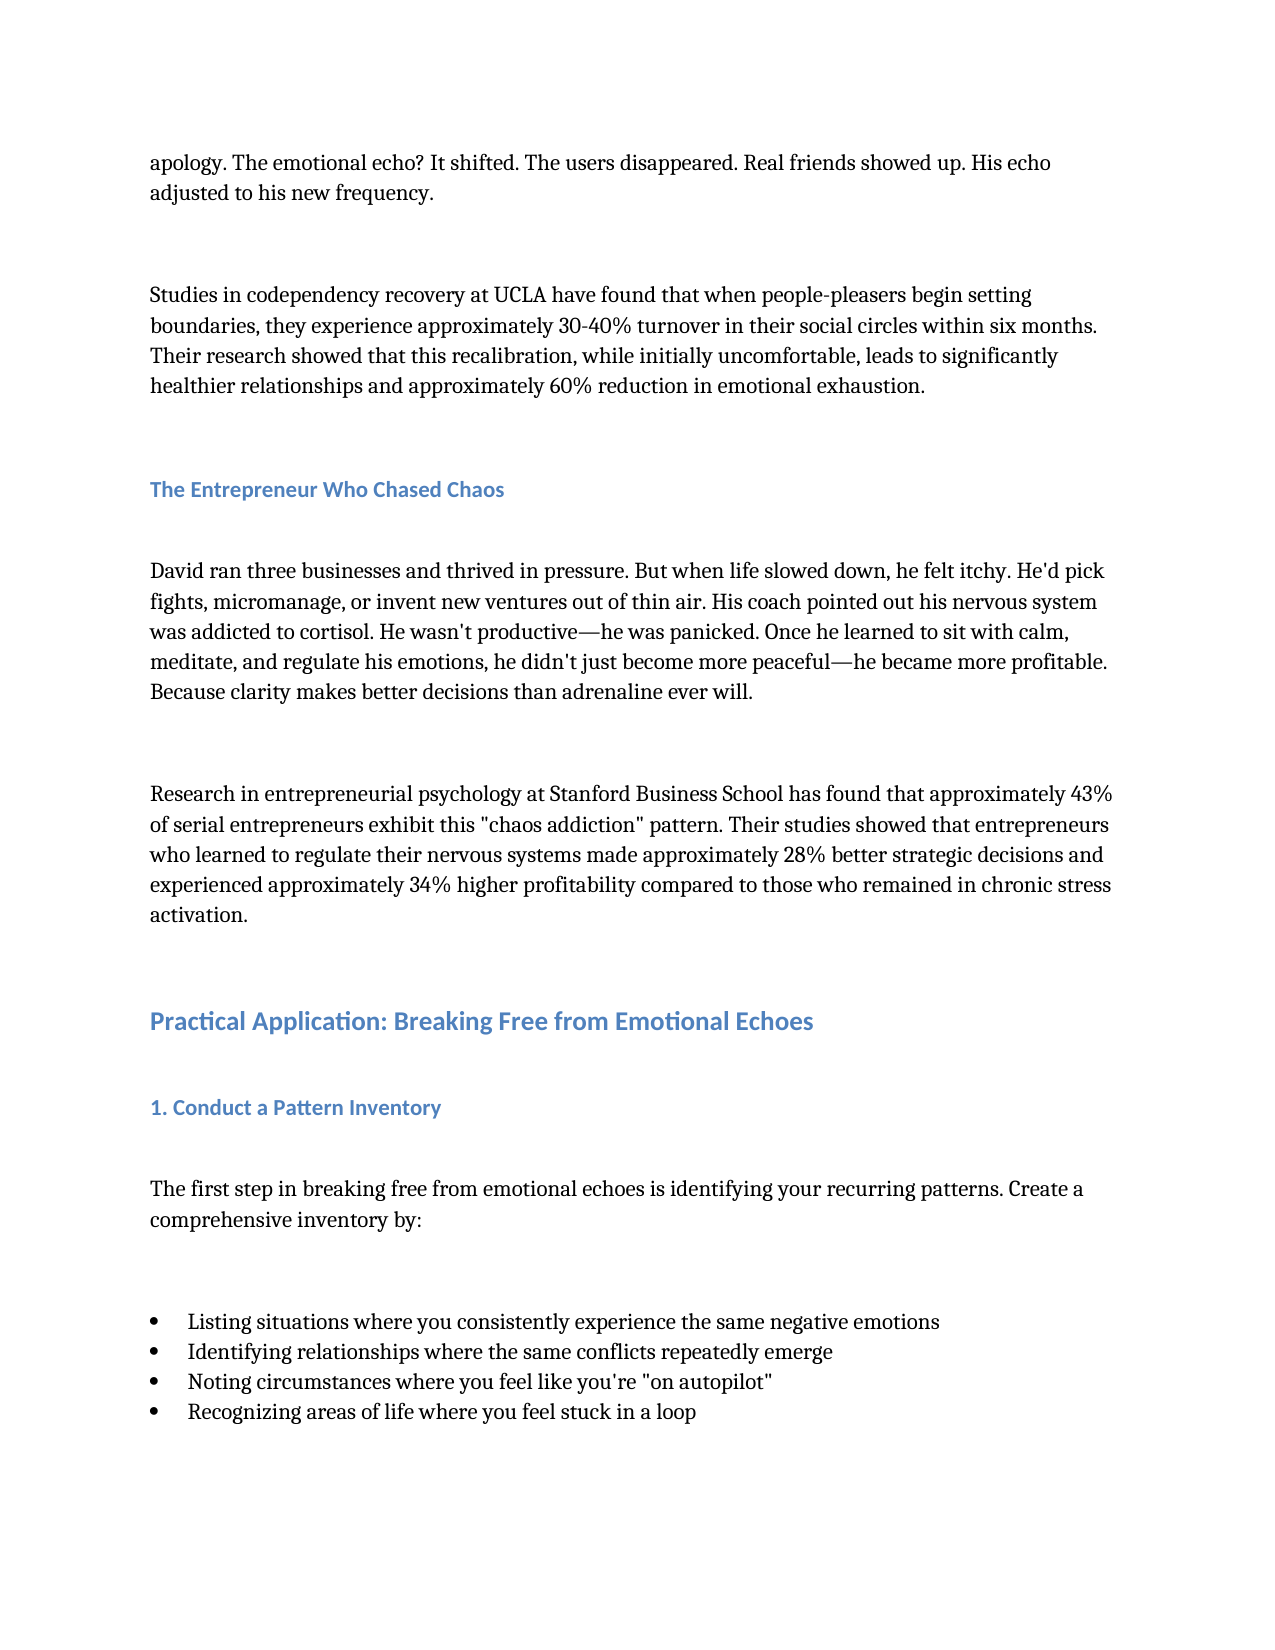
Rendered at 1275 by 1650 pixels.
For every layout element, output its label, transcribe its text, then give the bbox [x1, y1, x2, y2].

list Identifying relationships where the same conflicts repeatedly emerge [150, 1339, 1125, 1365]
text Studies in codependency recovery at UCLA have found that when people-pleasers begin setting boundaries, they experience approximately 30-40% turnover in their social circles within six months. Their research showed that this recalibration, while initially uncomfortable, leads to significantly healthier relationships and approximately 60% reduction in emotional exhaustion. [150, 282, 1125, 399]
subtitle Practical Application: Breaking Free from Emotional Echoes [150, 1004, 1125, 1037]
text Research in entrepreneurial psychology at Stanford Business School has found that approximately 43% of serial entrepreneurs exhibit this "chaos addiction" pattern. Their studies showed that entrepreneurs who learned to regulate their nervous systems made approximately 28% better strategic decisions and experienced approximately 34% higher profitability compared to those who remained in chronic stress activation. [150, 781, 1125, 928]
list Listing situations where you consistently experience the same negative emotions [150, 1308, 1125, 1335]
text David ran three businesses and thrived in pressure. But when life slowed down, he felt itchy. He'd pick fights, micromanage, or invent new ventures out of thin air. His coach pointed out his nervous system was addicted to cortisol. He wasn't productive—he was panicked. Once he learned to sit with calm, meditate, and regulate his emotions, he didn't just become more peaceful—he became more profitable. Because clarity makes better decisions than adrenaline ever will. [150, 558, 1125, 705]
list Recognizing areas of life where you feel stuck in a loop [150, 1399, 1125, 1426]
list Noting circumstances where you feel like you're "on autopilot" [150, 1369, 1125, 1395]
text The first step in breaking free from emotional echoes is identifying your recurring patterns. Create a comprehensive inventory by: [150, 1176, 1125, 1233]
subtitle 1. Conduct a Pattern Inventory [150, 1093, 1125, 1121]
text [150, 150, 1125, 207]
subtitle The Entrepreneur Who Chased Chaos [150, 475, 1125, 503]
